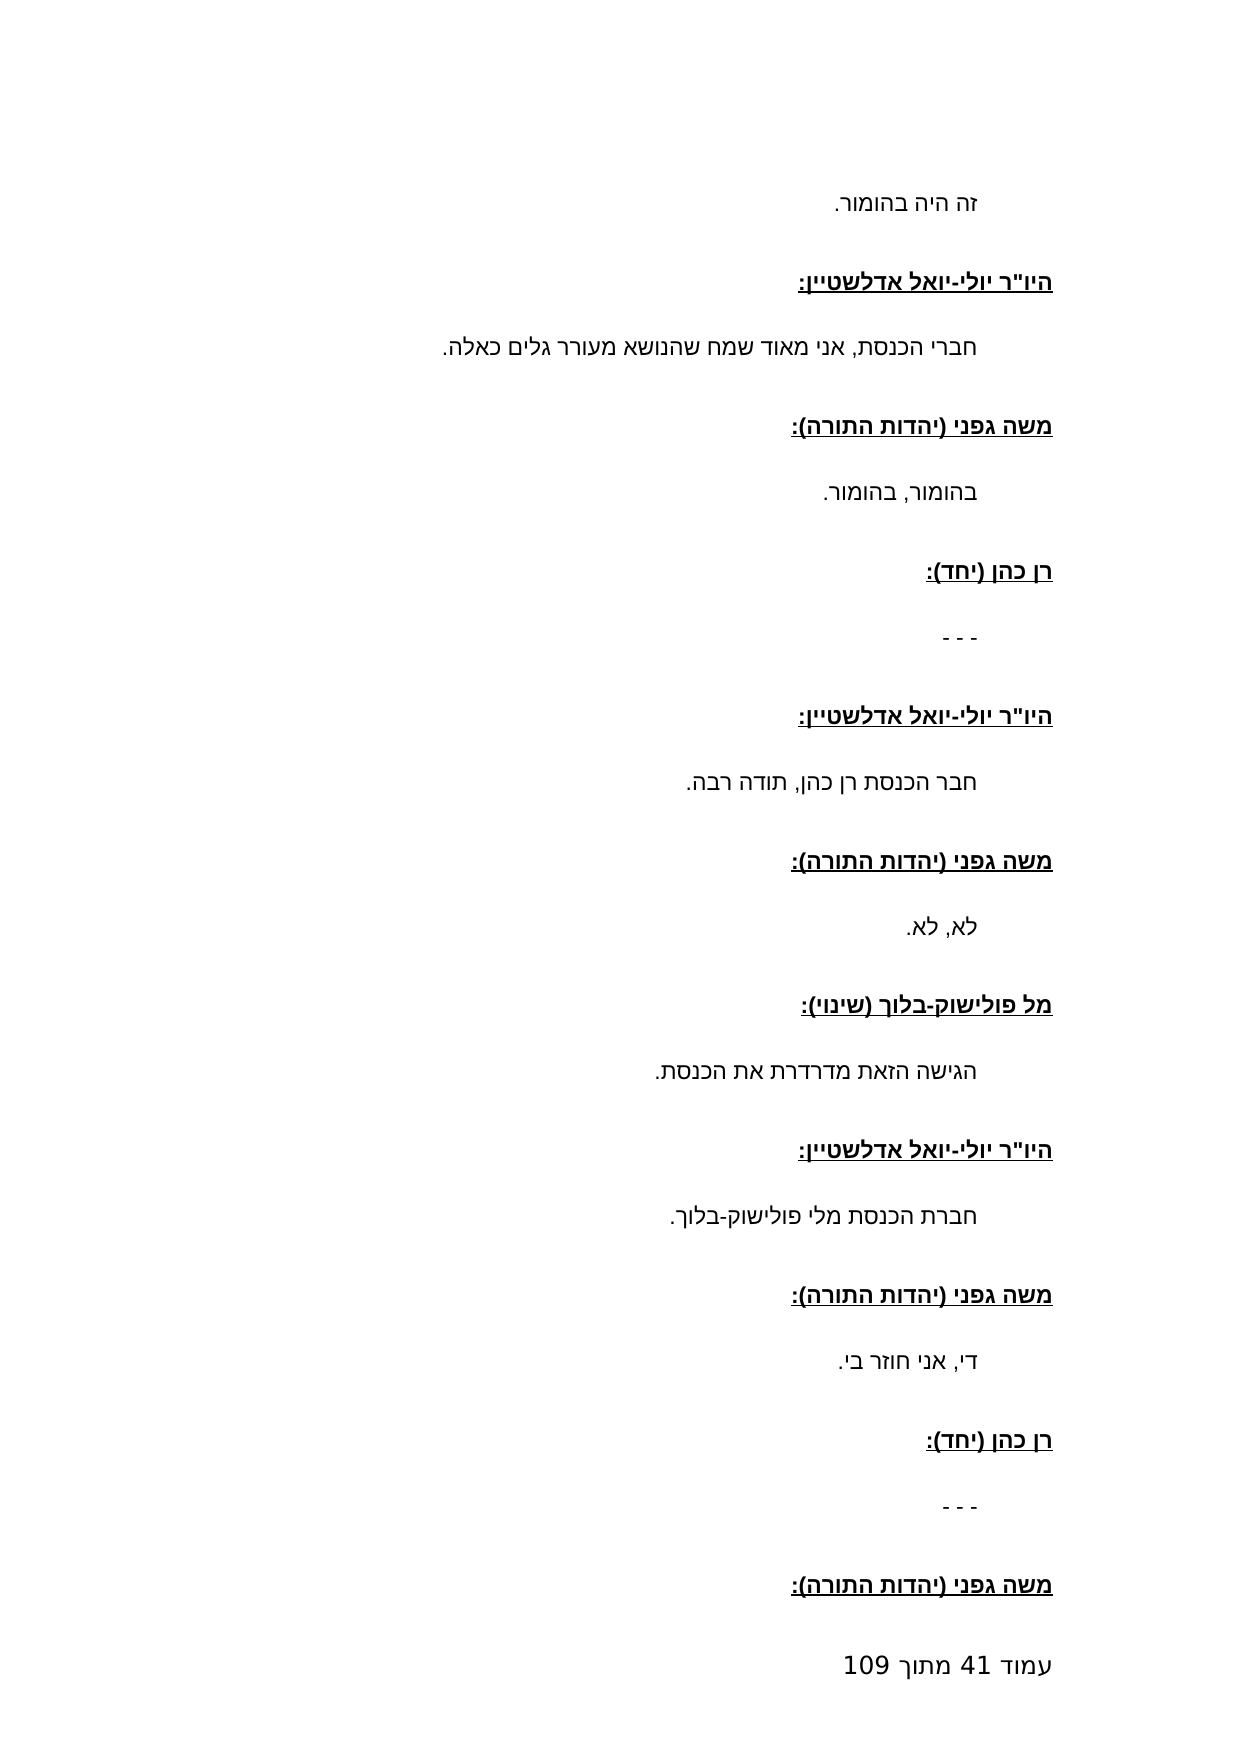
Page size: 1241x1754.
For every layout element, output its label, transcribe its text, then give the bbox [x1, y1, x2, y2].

text מל פולישוק-בלוך (שינוי): [187, 992, 1053, 1019]
text חבר הכנסת רן כהן, תודה רבה. [187, 769, 1053, 795]
text משה גפני (יהדות התורה): [187, 413, 1053, 439]
text היו"ר יולי-יואל אדלשטיין: [187, 703, 1053, 729]
text לא, לא. [187, 913, 1053, 940]
text זה היה בהומור. [187, 189, 1053, 216]
text משה גפני (יהדות התורה): [187, 1282, 1053, 1308]
text משה גפני (יהדות התורה): [187, 1572, 1053, 1598]
text משה גפני (יהדות התורה): [187, 848, 1053, 874]
text חברי הכנסת, אני מאוד שמח שהנושא מעורר גלים כאלה. [187, 334, 1053, 361]
text היו"ר יולי-יואל אדלשטיין: [187, 1137, 1053, 1163]
text בהומור, בהומור. [187, 479, 1053, 505]
text היו"ר יולי-יואל אדלשטיין: [187, 268, 1053, 295]
text רן כהן (יחד): [187, 558, 1053, 584]
text - - - [187, 1493, 1053, 1519]
text חברת הכנסת מלי פולישוק-בלוך. [187, 1203, 1053, 1229]
text די, אני חוזר בי. [187, 1348, 1053, 1374]
text - - - [187, 624, 1053, 650]
text רן כהן (יחד): [187, 1427, 1053, 1453]
text הגישה הזאת מדרדרת את הכנסת. [187, 1058, 1053, 1084]
